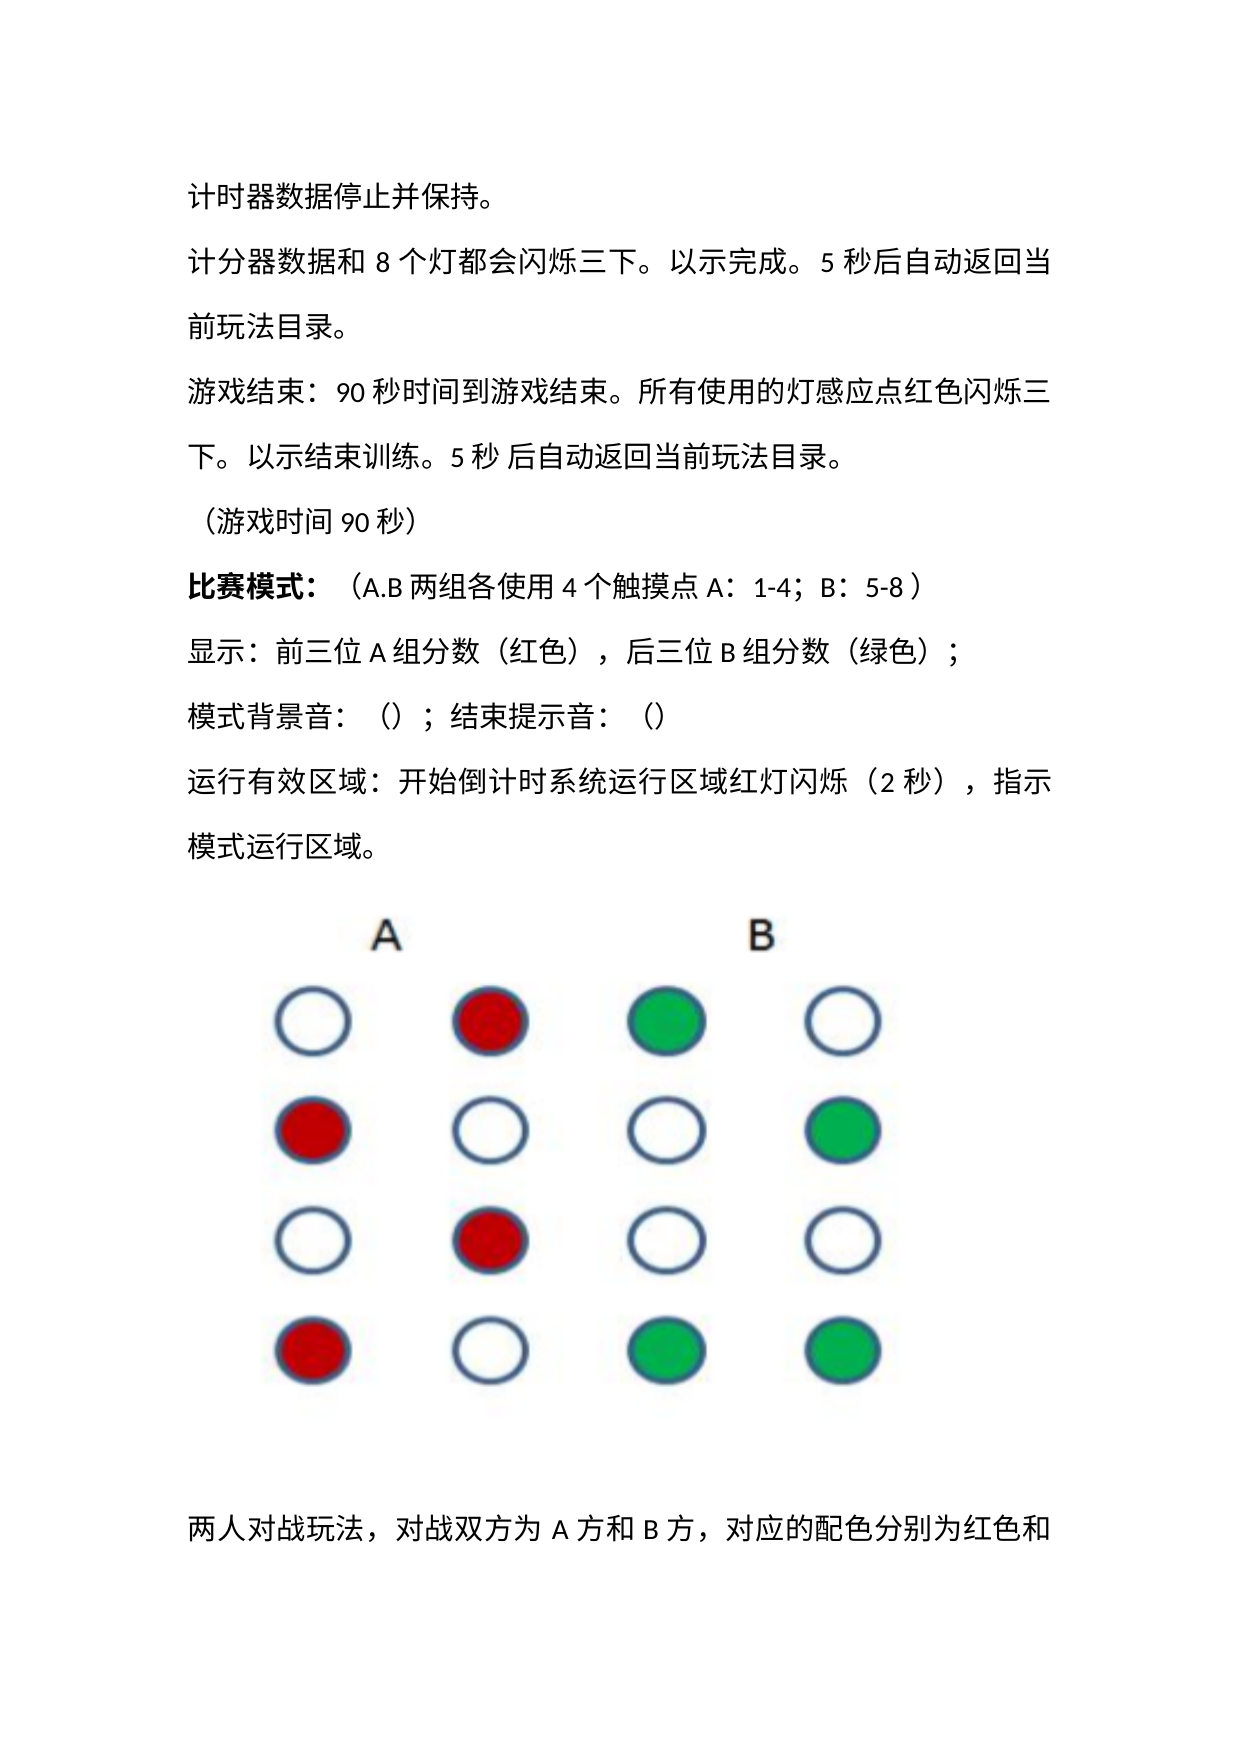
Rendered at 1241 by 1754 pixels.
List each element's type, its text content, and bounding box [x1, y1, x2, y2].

text 运行有效区域：开始倒计时系统运行区域红灯闪烁（2 秒），指示模式运行区域。 [187, 747, 1053, 877]
text 游戏结束：90 秒时间到游戏结束。所有使用的灯感应点红色闪烁三下。以示结束训练。5 秒 后自动返回当前玩法目录。 [187, 357, 1053, 487]
text （游戏时间 90 秒） [187, 487, 1053, 552]
text 计分器数据和 8 个灯都会闪烁三下。以示完成。5 秒后自动返回当前玩法目录。 [187, 227, 1053, 357]
text 显示：前三位 A 组分数（红色），后三位 B 组分数（绿色）； [187, 617, 1053, 682]
text 比赛模式：（A.B 两组各使用 4 个触摸点 A：1-4；B：5-8 ） [187, 552, 1053, 617]
picture [187, 877, 973, 1470]
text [187, 162, 1053, 227]
text 模式背景音：（）；结束提示音：（） [187, 682, 1053, 747]
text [187, 1494, 1053, 1559]
